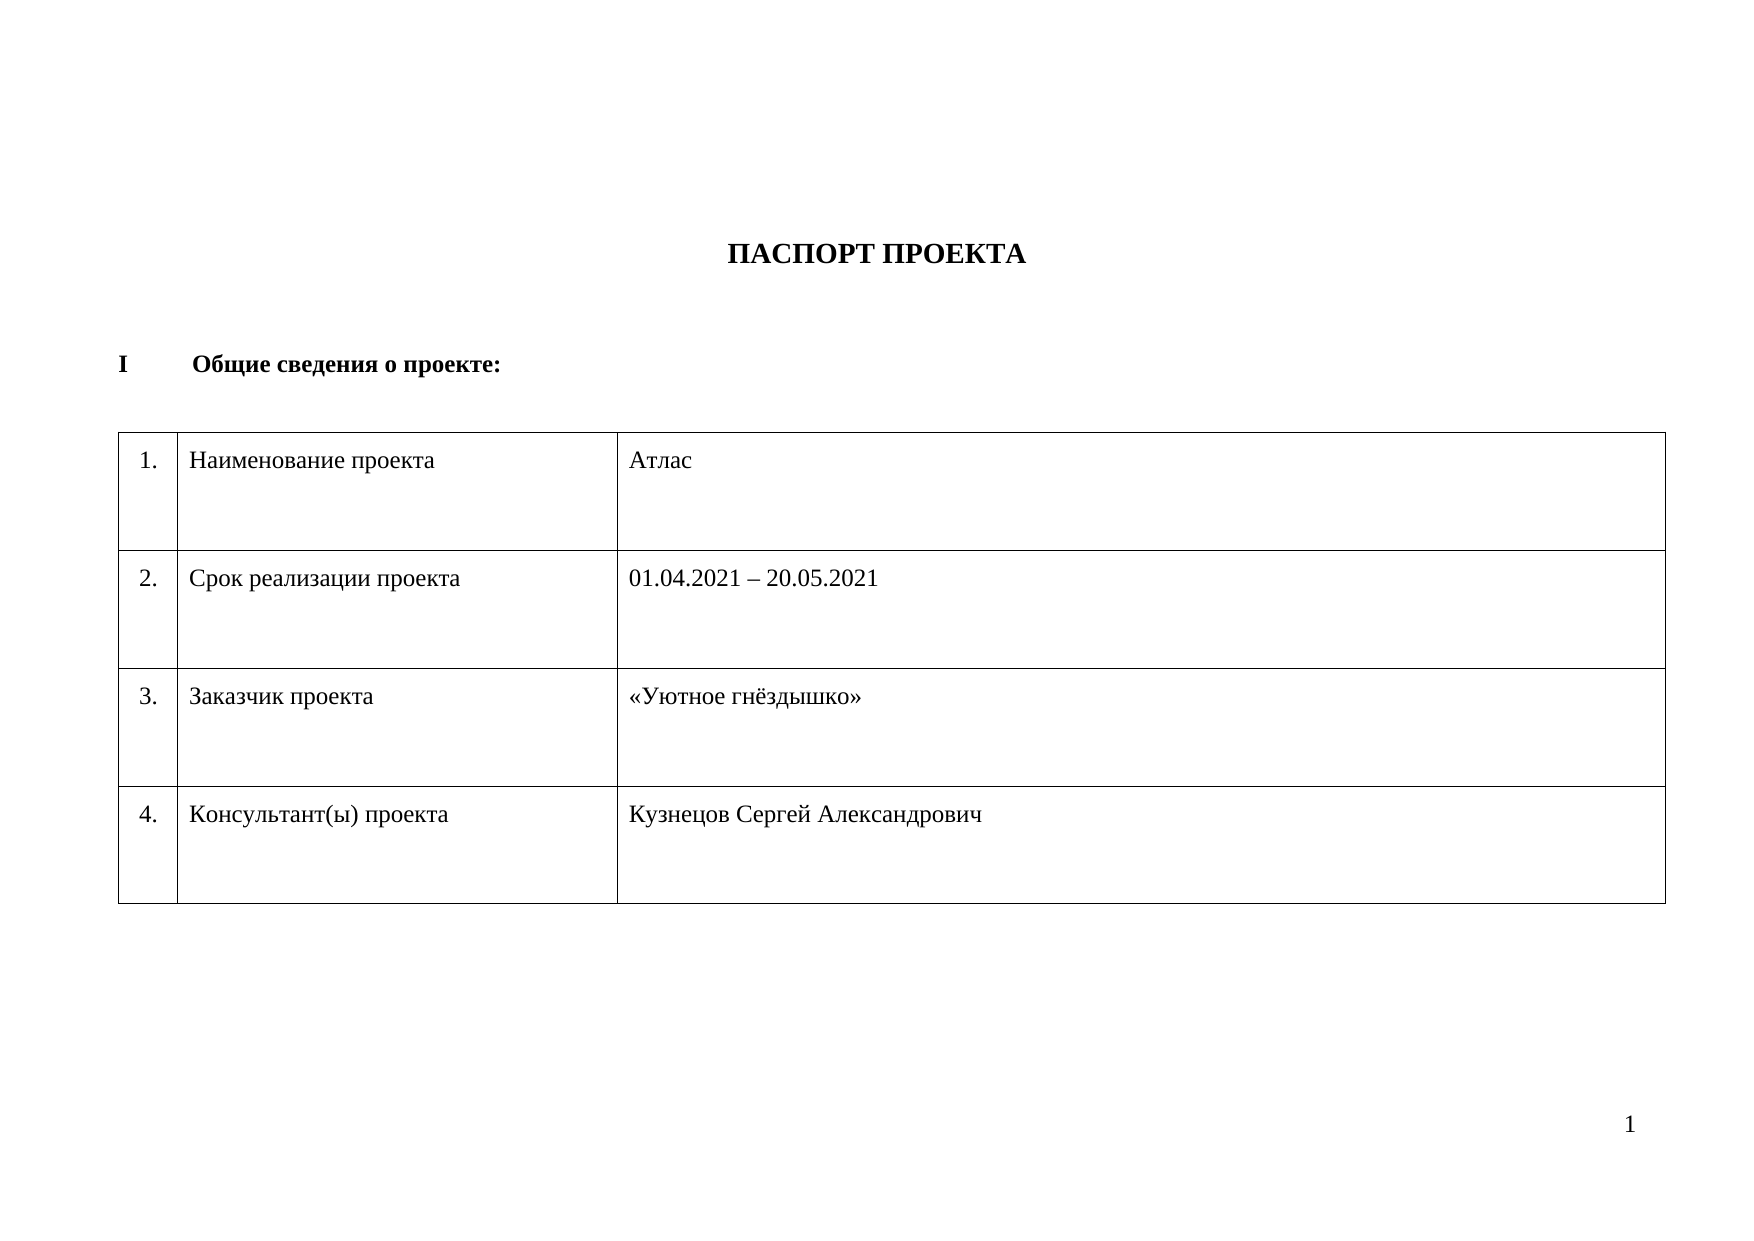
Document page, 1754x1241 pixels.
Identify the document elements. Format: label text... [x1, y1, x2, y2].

text I Общие сведения о проекте: [118, 349, 1636, 378]
table_header Атлас [618, 433, 1665, 550]
table_cell Заказчик проекта [178, 669, 617, 786]
table_cell Кузнецов Сергей Александрович [618, 787, 1665, 903]
table_cell Срок реализации проекта [178, 551, 617, 668]
table_cell 4. [119, 787, 177, 903]
table_cell Консультант(ы) проекта [178, 787, 617, 903]
table_cell 01.04.2021 – 20.05.2021 [618, 551, 1665, 668]
table_cell «Уютное гнёздышко» [618, 669, 1665, 786]
table_cell 2. [119, 551, 177, 668]
text ПАСПОРТ ПРОЕКТА [118, 236, 1636, 269]
table_header 1. [119, 433, 177, 550]
table_cell 3. [119, 669, 177, 786]
table_header Наименование проекта [178, 433, 617, 550]
